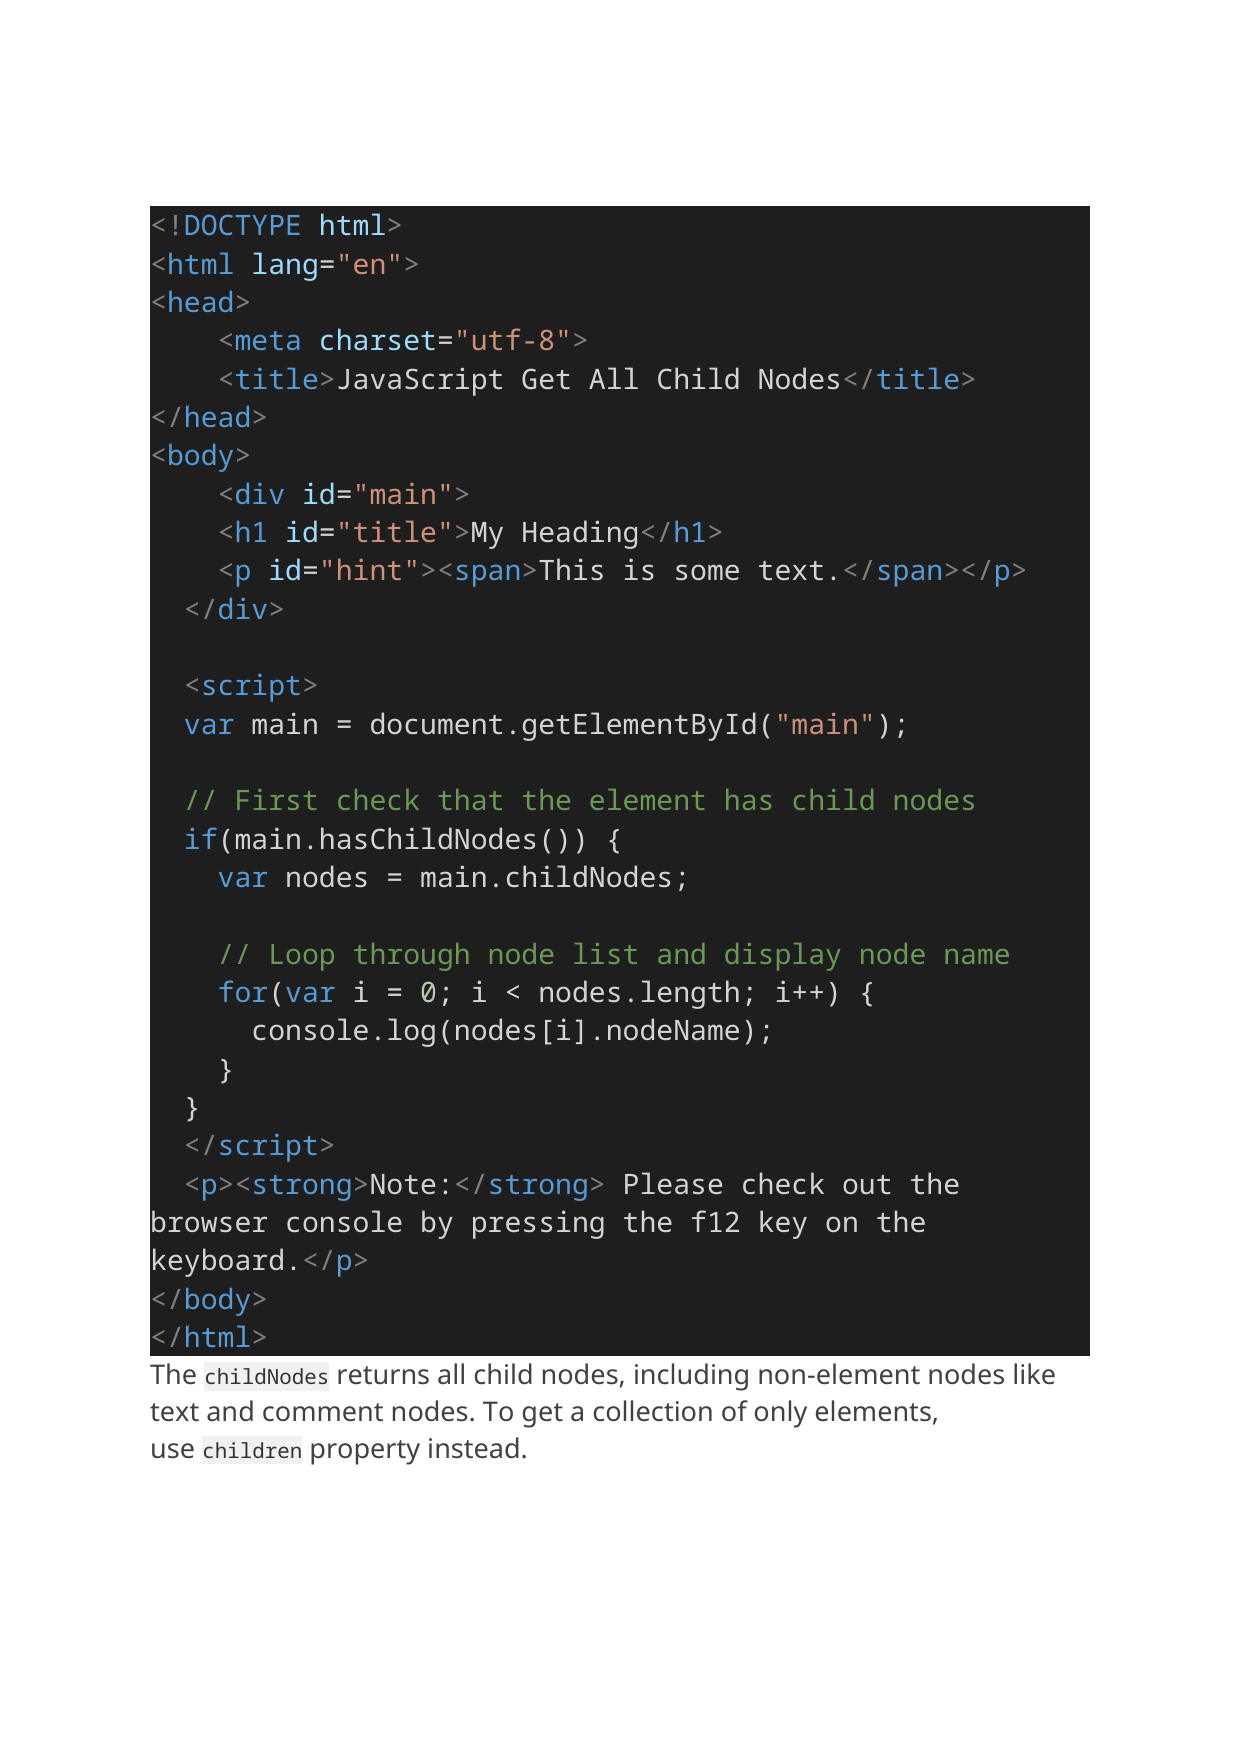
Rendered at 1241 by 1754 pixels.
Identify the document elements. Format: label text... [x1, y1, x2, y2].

text <body> [150, 436, 1090, 474]
text </div> [150, 589, 1090, 627]
text } [150, 1087, 1090, 1126]
text <script> [150, 666, 1090, 704]
text // Loop through node list and display node name [150, 934, 1090, 972]
text </head> [150, 397, 1090, 436]
text var nodes = main.childNodes; [150, 857, 1090, 896]
text <title>JavaScript Get All Child Nodes</title> [150, 359, 1090, 397]
text console.log(nodes[i].nodeName); [150, 1011, 1090, 1049]
text } [150, 1049, 1090, 1087]
text <div id="main"> [150, 474, 1090, 512]
text <h1 id="title">My Heading</h1> [150, 512, 1090, 551]
text <head> [150, 282, 1090, 321]
text if(main.hasChildNodes()) { [150, 819, 1090, 857]
text </html> [150, 1317, 1090, 1356]
text <p><strong>Note:</strong> Please check out the browser console by pressing the f12 key on the keyboard.</p> [150, 1164, 1090, 1279]
text <meta charset="utf-8"> [150, 321, 1090, 359]
text <p id="hint"><span>This is some text.</span></p> [150, 551, 1090, 589]
text for(var i = 0; i < nodes.length; i++) { [150, 972, 1090, 1011]
text </body> [150, 1279, 1090, 1317]
text var main = document.getElementById("main"); [150, 704, 1090, 742]
text <html lang="en"> [150, 244, 1090, 282]
text <!DOCTYPE html> [150, 206, 1090, 244]
text </script> [150, 1126, 1090, 1164]
text The childNodes returns all child nodes, including non-element nodes like text and comment nodes. To get a collection of only elements, use children property instead. [150, 1356, 1090, 1466]
text // First check that the element has child nodes [150, 781, 1090, 819]
